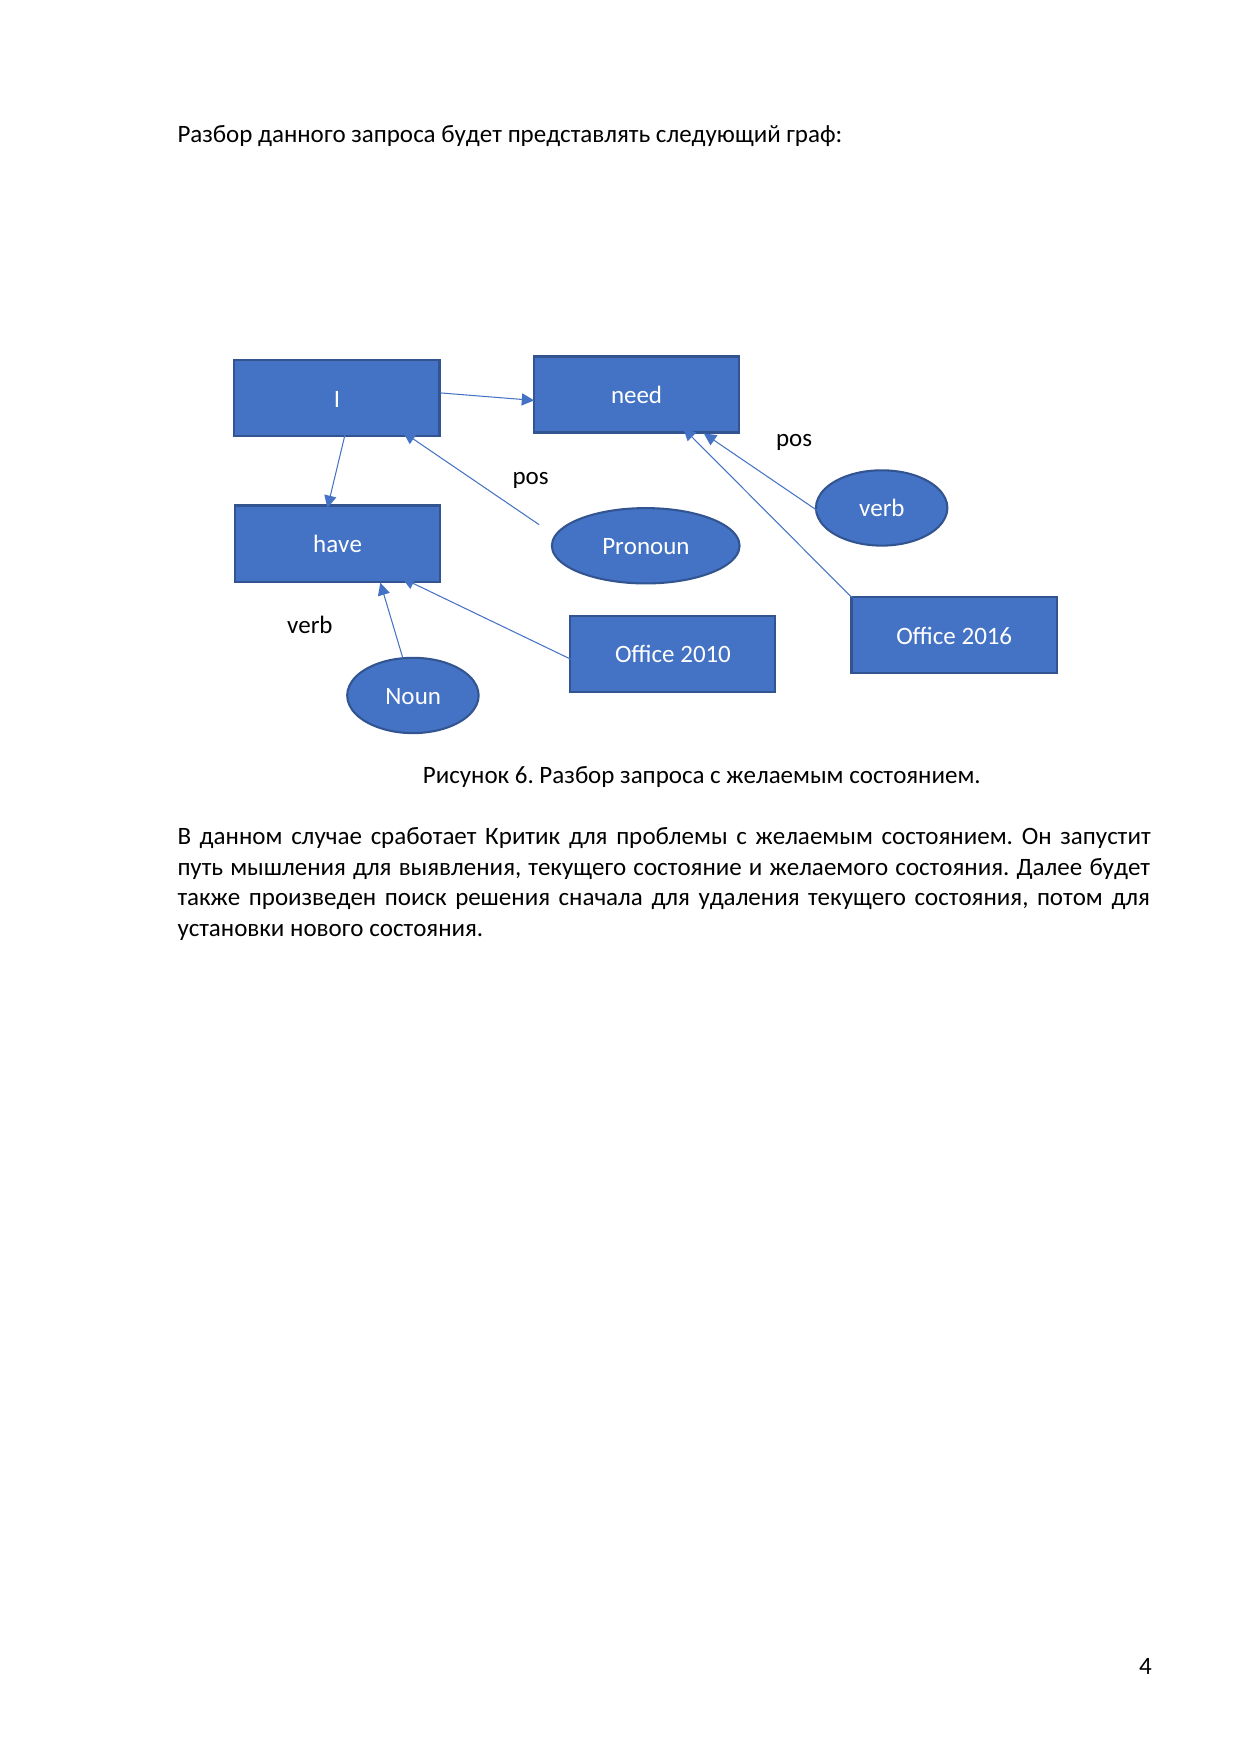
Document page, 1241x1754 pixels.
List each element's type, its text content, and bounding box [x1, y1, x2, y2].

list Рисунок 6. Разбор запроса с желаемым состоянием. [252, 759, 1152, 789]
text В данном случае сработает Критик для проблемы с желаемым состоянием. Он запустит путь мышления для выявления, текущего состояние и желаемого состояния. Далее будет также произведен поиск решения сначала для удаления текущего состояния, потом для установки нового состояния. [177, 820, 1152, 942]
text Разбор данного запроса будет представлять следующий граф: [177, 118, 1152, 149]
